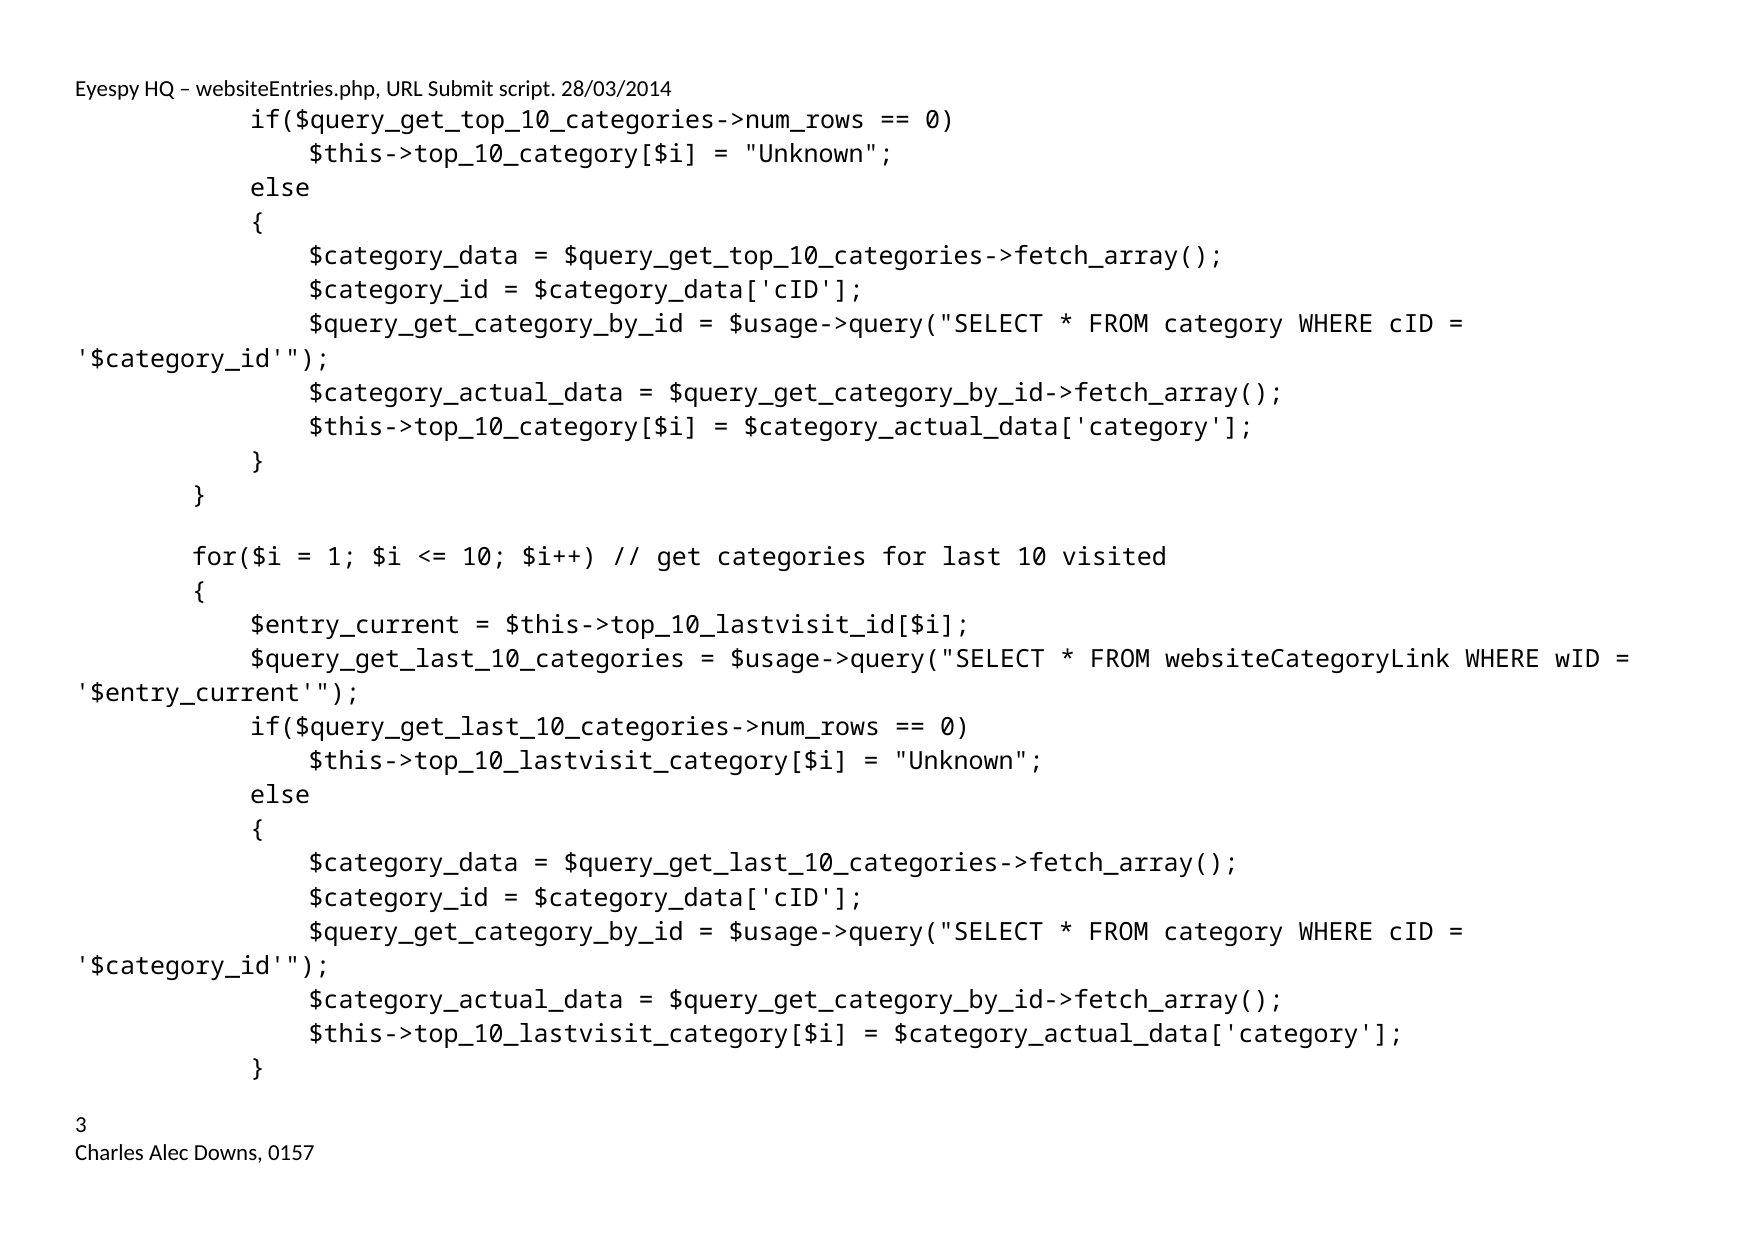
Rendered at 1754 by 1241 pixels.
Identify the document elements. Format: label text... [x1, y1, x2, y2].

text if($query_get_top_10_categories->num_rows == 0) [75, 102, 1679, 136]
text $category_data = $query_get_top_10_categories->fetch_array(); [75, 238, 1679, 272]
text else [75, 170, 1679, 204]
text $this->top_10_lastvisit_category[$i] = $category_actual_data['category']; [75, 1015, 1679, 1049]
text } [75, 442, 1679, 476]
text $query_get_category_by_id = $usage->query("SELECT * FROM category WHERE cID = '$category_id'"); [75, 913, 1679, 981]
text $category_id = $category_data['cID']; [75, 272, 1679, 306]
text } [75, 476, 1679, 511]
text $this->top_10_lastvisit_category[$i] = "Unknown"; [75, 743, 1679, 777]
text if($query_get_last_10_categories->num_rows == 0) [75, 709, 1679, 743]
text $entry_current = $this->top_10_lastvisit_id[$i]; [75, 607, 1679, 641]
text else [75, 777, 1679, 811]
text } [75, 1049, 1679, 1083]
text { [75, 204, 1679, 238]
text $query_get_category_by_id = $usage->query("SELECT * FROM category WHERE cID = '$category_id'"); [75, 306, 1679, 374]
text for($i = 1; $i <= 10; $i++) // get categories for last 10 visited [75, 538, 1679, 573]
text $category_actual_data = $query_get_category_by_id->fetch_array(); [75, 981, 1679, 1015]
text { [75, 573, 1679, 607]
text $category_id = $category_data['cID']; [75, 879, 1679, 913]
text { [75, 811, 1679, 845]
text $this->top_10_category[$i] = $category_actual_data['category']; [75, 408, 1679, 442]
text $category_actual_data = $query_get_category_by_id->fetch_array(); [75, 374, 1679, 408]
text $category_data = $query_get_last_10_categories->fetch_array(); [75, 845, 1679, 879]
text $query_get_last_10_categories = $usage->query("SELECT * FROM websiteCategoryLink WHERE wID = '$entry_current'"); [75, 641, 1679, 709]
text $this->top_10_category[$i] = "Unknown"; [75, 136, 1679, 170]
